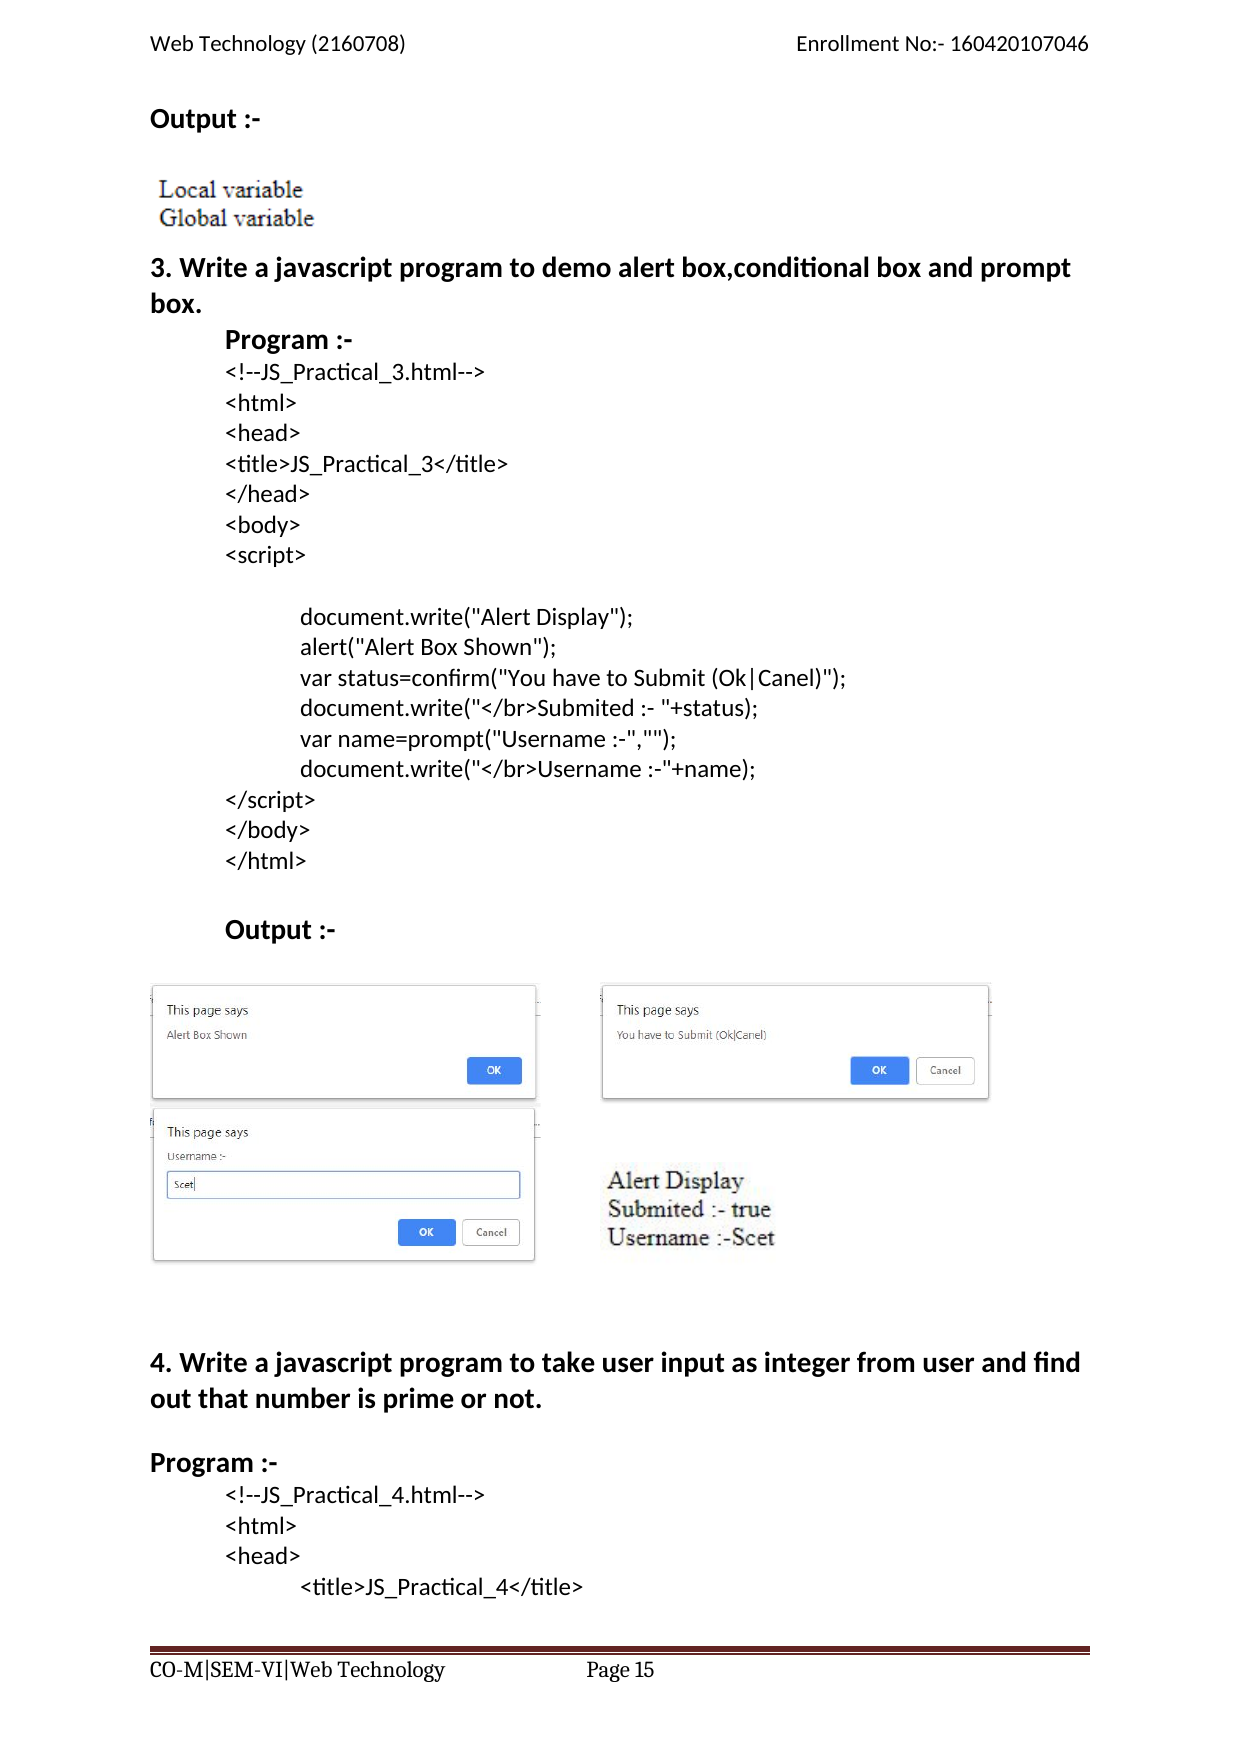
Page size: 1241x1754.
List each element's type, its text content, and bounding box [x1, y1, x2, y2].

text Output :- [150, 911, 1090, 947]
picture [600, 1162, 789, 1266]
text var status=confirm("You have to Submit (Ok|Canel)"); [150, 662, 1090, 692]
text <body> [150, 509, 1090, 539]
text <title>JS_Practical_3</title> [150, 448, 1090, 478]
text 4. Write a javascript program to take user input as integer from user and find out that number is prime or not. [150, 1344, 1090, 1416]
text <html> [225, 1510, 1090, 1540]
text <head> [225, 1540, 1090, 1571]
text <html> [150, 387, 1090, 417]
picture [600, 982, 993, 1104]
picture [150, 171, 355, 250]
text document.write("</br>Username :-"+name); [150, 753, 1090, 784]
text Program :- [150, 1444, 1090, 1479]
text <!--JS_Practical_3.html--> [150, 356, 1090, 387]
picture [150, 983, 541, 1266]
text </script> [150, 784, 1090, 814]
text document.write("</br>Submited :- "+status); [150, 692, 1090, 723]
text var name=prompt("Username :-",""); [150, 723, 1090, 753]
text <!--JS_Practical_4.html--> [225, 1479, 1090, 1510]
text Program :- [150, 321, 1090, 356]
text Output :- [150, 100, 1090, 136]
text <script> [150, 539, 1090, 570]
text <title>JS_Practical_4</title> [225, 1571, 1090, 1601]
text </body> [150, 814, 1090, 845]
text </head> [150, 478, 1090, 509]
text document.write("Alert Display"); [150, 601, 1090, 631]
text alert("Alert Box Shown"); [150, 631, 1090, 662]
text </html> [150, 845, 1090, 875]
text <head> [150, 417, 1090, 448]
text 3. Write a javascript program to demo alert box,conditional box and prompt box. [150, 249, 1090, 321]
